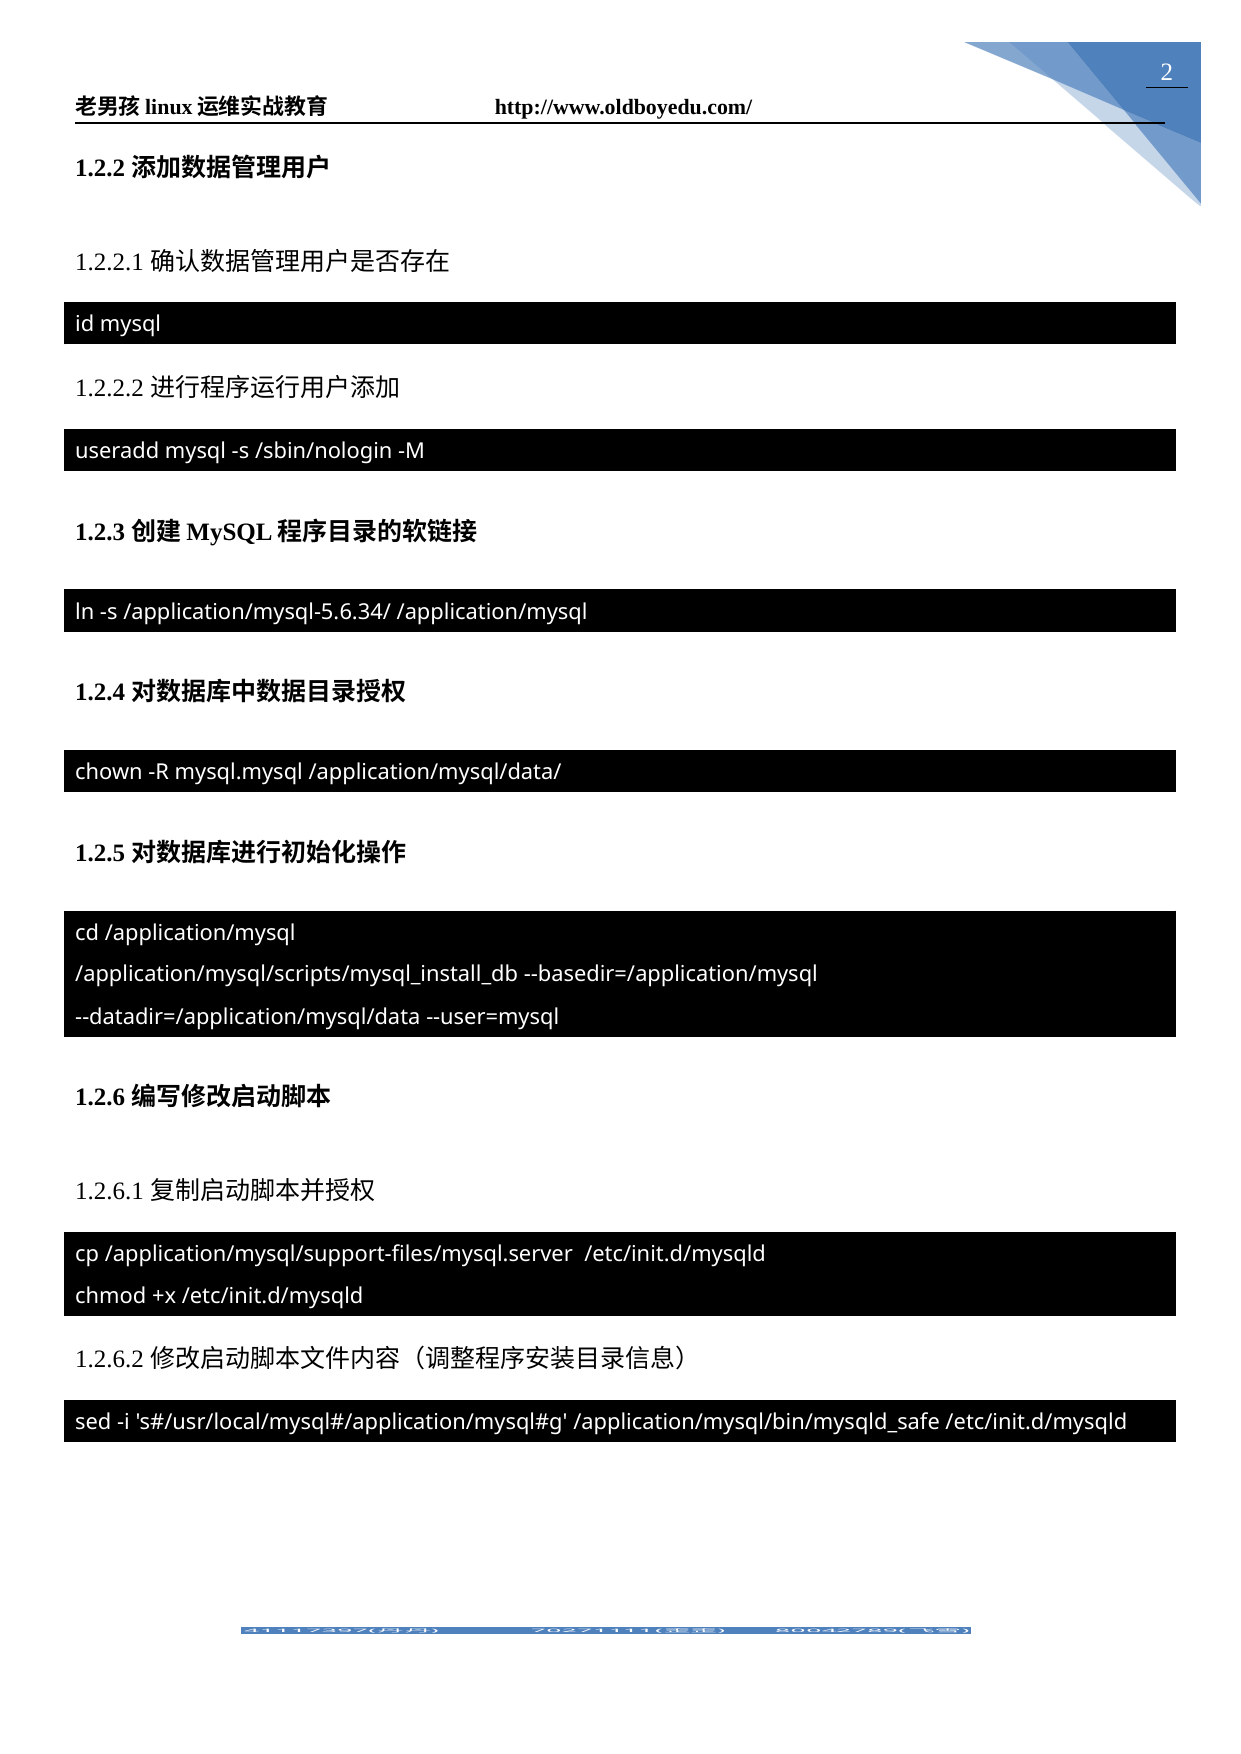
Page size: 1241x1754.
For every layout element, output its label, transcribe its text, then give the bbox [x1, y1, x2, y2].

subtitle 对数据库中数据目录授权 [75, 656, 1165, 724]
text chown -R mysql.mysql /application/mysql/data/ [67, 752, 1173, 790]
text cd /application/mysql [67, 913, 1173, 949]
subtitle 编写修改启动脚本 [75, 1061, 1165, 1129]
text id mysql [67, 304, 1173, 342]
subtitle 修改启动脚本文件内容（调整程序安装目录信息） [75, 1323, 1165, 1391]
text useradd mysql -s /sbin/nologin -M [67, 431, 1173, 469]
text sed -i 's#/usr/local/mysql#/application/mysql#g' /application/mysql/bin/mysqld_safe /etc/init.d/mysqld [67, 1402, 1173, 1440]
subtitle 进行程序运行用户添加 [75, 352, 1165, 420]
text chmod +x /etc/init.d/mysqld [67, 1273, 1173, 1313]
text ln -s /application/mysql-5.6.34/ /application/mysql [67, 591, 1173, 629]
subtitle 创建MySQL程序目录的软链接 [75, 495, 1165, 563]
text cp /application/mysql/support-files/mysql.server /etc/init.d/mysqld [67, 1234, 1173, 1270]
text /application/mysql/scripts/mysql_install_db --basedir=/application/mysql --datadir=/application/mysql/data --user=mysql [67, 952, 1173, 1034]
subtitle 复制启动脚本并授权 [75, 1155, 1165, 1223]
subtitle 对数据库进行初始化操作 [75, 817, 1165, 884]
picture [963, 42, 1201, 206]
subtitle 添加数据管理用户 [75, 131, 1165, 199]
subtitle 确认数据管理用户是否存在 [75, 225, 1165, 293]
